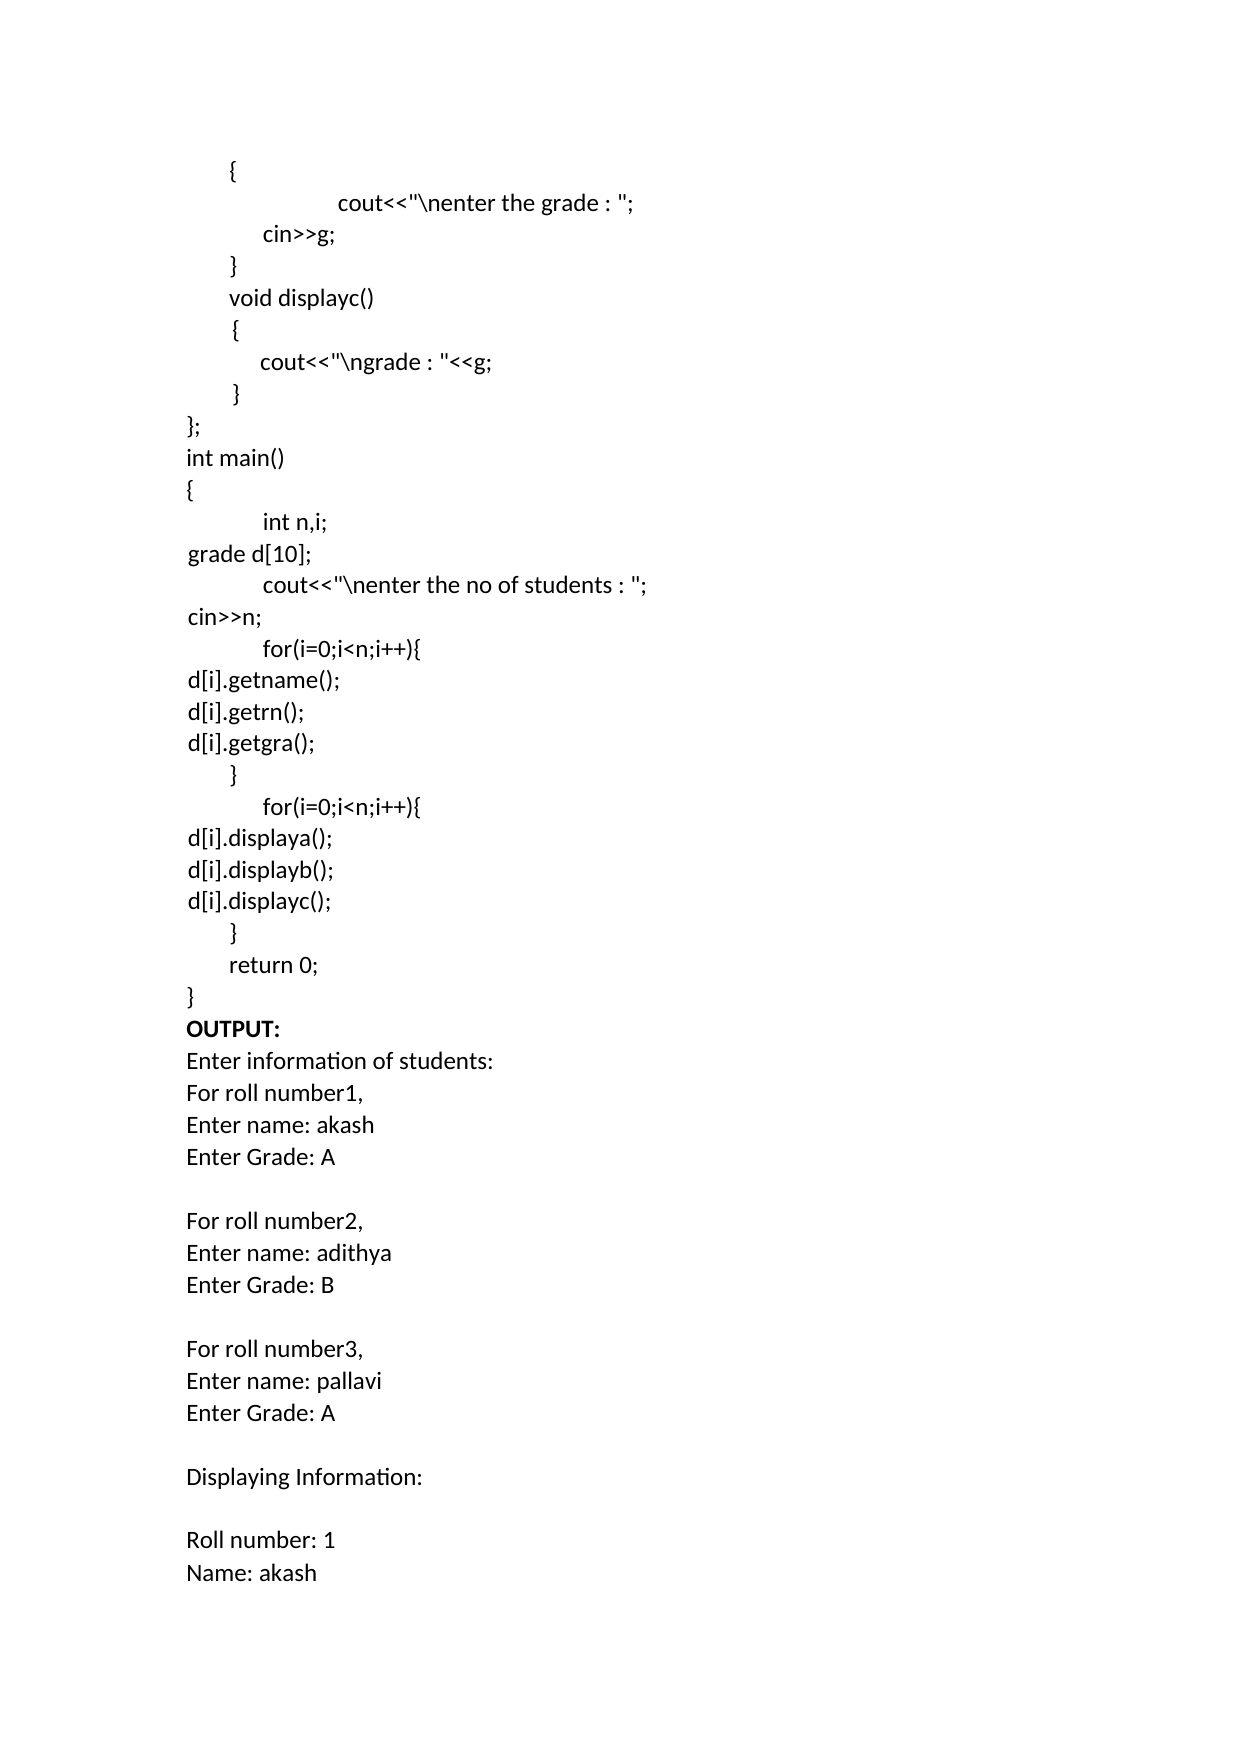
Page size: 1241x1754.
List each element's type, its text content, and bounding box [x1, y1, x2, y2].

text For roll number3, [186, 1333, 1058, 1363]
text for(i=0;i<n;i++){ d[i].displaya(); d[i].displayb(); d[i].displayc(); [186, 791, 542, 916]
text int main() [186, 442, 1058, 473]
text { [186, 474, 1058, 505]
text for(i=0;i<n;i++){ d[i].getname(); d[i].getrn(); d[i].getgra(); [186, 633, 513, 758]
text { [232, 314, 1058, 345]
text } [186, 981, 1058, 1012]
text } [186, 251, 1061, 281]
text return 0; [186, 949, 1061, 979]
text }; [186, 410, 1058, 441]
text Enter information of students: [186, 1045, 1058, 1076]
text cout<<"\nenter the grade : "; cin>>g; [186, 187, 637, 249]
text For roll number1, [186, 1077, 1058, 1107]
text Roll number: 1 [186, 1525, 1058, 1555]
text Enter name: pallavi [186, 1365, 1058, 1395]
text cout<<"\nenter the no of students : "; cin>>n; [186, 570, 696, 632]
text Displaying Information: [186, 1461, 1058, 1491]
text Enter name: adithya [186, 1237, 1058, 1267]
text Enter Grade: B [186, 1269, 1058, 1299]
text void displayc() [186, 282, 1061, 313]
text Enter name: akash [186, 1109, 1058, 1139]
text Enter Grade: A [186, 1397, 1058, 1427]
text } [186, 759, 1061, 789]
text cout<<"\ngrade : "<<g; [188, 346, 1061, 377]
text int n,i; grade d[10]; [186, 506, 360, 568]
text Enter Grade: A [186, 1141, 1058, 1171]
text { [186, 155, 1061, 186]
text Name: akash [186, 1557, 1058, 1587]
text OUTPUT: [186, 1013, 1058, 1043]
text } [186, 917, 1061, 948]
text For roll number2, [186, 1205, 1058, 1235]
text } [232, 378, 1058, 409]
